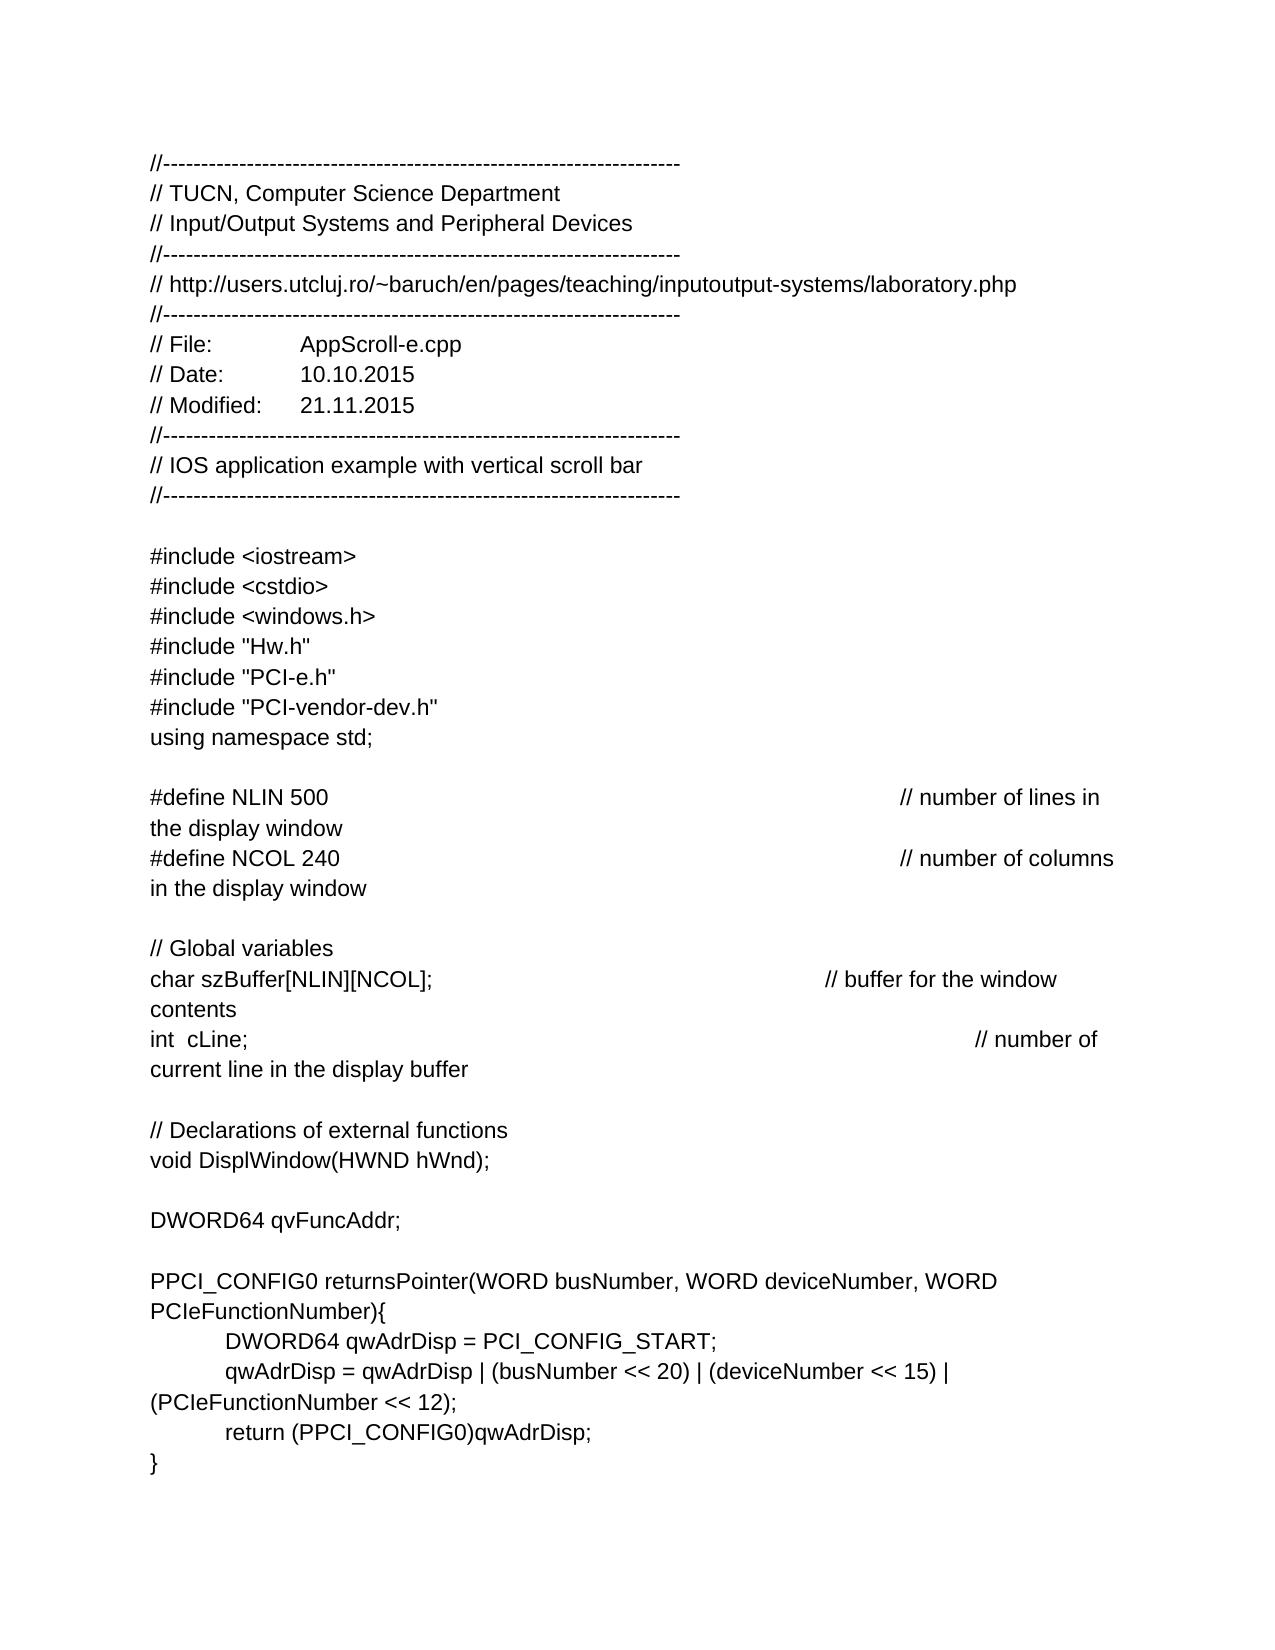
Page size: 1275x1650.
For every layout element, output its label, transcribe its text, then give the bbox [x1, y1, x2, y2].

text //-------------------------------------------------------------------- [150, 150, 1125, 176]
text // Modified: 21.11.2015 [150, 392, 1125, 418]
text // TUCN, Computer Science Department [150, 180, 1125, 207]
text // Input/Output Systems and Peripheral Devices [150, 210, 1125, 237]
text //-------------------------------------------------------------------- [150, 241, 1125, 267]
text //-------------------------------------------------------------------- [150, 482, 1125, 509]
text #include <cstdio> [150, 573, 1125, 599]
text //-------------------------------------------------------------------- [150, 301, 1125, 327]
text #include "PCI-e.h" [150, 663, 1125, 690]
text DWORD64 qvFuncAddr; [150, 1207, 1125, 1234]
text #define NCOL 240 // number of columns in the display window [150, 845, 1125, 901]
text // Global variables [150, 935, 1125, 962]
text return (PPCI_CONFIG0)qwAdrDisp; [150, 1419, 1125, 1445]
text DWORD64 qwAdrDisp = PCI_CONFIG_START; [150, 1328, 1125, 1354]
text using namespace std; [150, 724, 1125, 750]
text } [150, 1449, 1125, 1475]
text #include "PCI-vendor-dev.h" [150, 694, 1125, 720]
text // Declarations of external functions [150, 1117, 1125, 1143]
text //-------------------------------------------------------------------- [150, 422, 1125, 448]
text PPCI_CONFIG0 returnsPointer(WORD busNumber, WORD deviceNumber, WORD PCIeFunctionNumber){ [150, 1268, 1125, 1324]
text int cLine; // number of current line in the display buffer [150, 1026, 1125, 1083]
text void DisplWindow(HWND hWnd); [150, 1147, 1125, 1173]
text #include "Hw.h" [150, 633, 1125, 660]
text qwAdrDisp = qwAdrDisp | (busNumber << 20) | (deviceNumber << 15) | (PCIeFunctionNumber << 12); [150, 1358, 1125, 1415]
text // File: AppScroll-e.cpp [150, 331, 1125, 358]
text #define NLIN 500 // number of lines in the display window [150, 784, 1125, 841]
text // http://users.utcluj.ro/~baruch/en/pages/teaching/inputoutput-systems/laboratory.php [150, 271, 1125, 297]
text char szBuffer[NLIN][NCOL]; // buffer for the window contents [150, 966, 1125, 1022]
text // Date: 10.10.2015 [150, 361, 1125, 388]
text #include <iostream> [150, 543, 1125, 569]
text // IOS application example with vertical scroll bar [150, 452, 1125, 478]
text #include <windows.h> [150, 603, 1125, 629]
